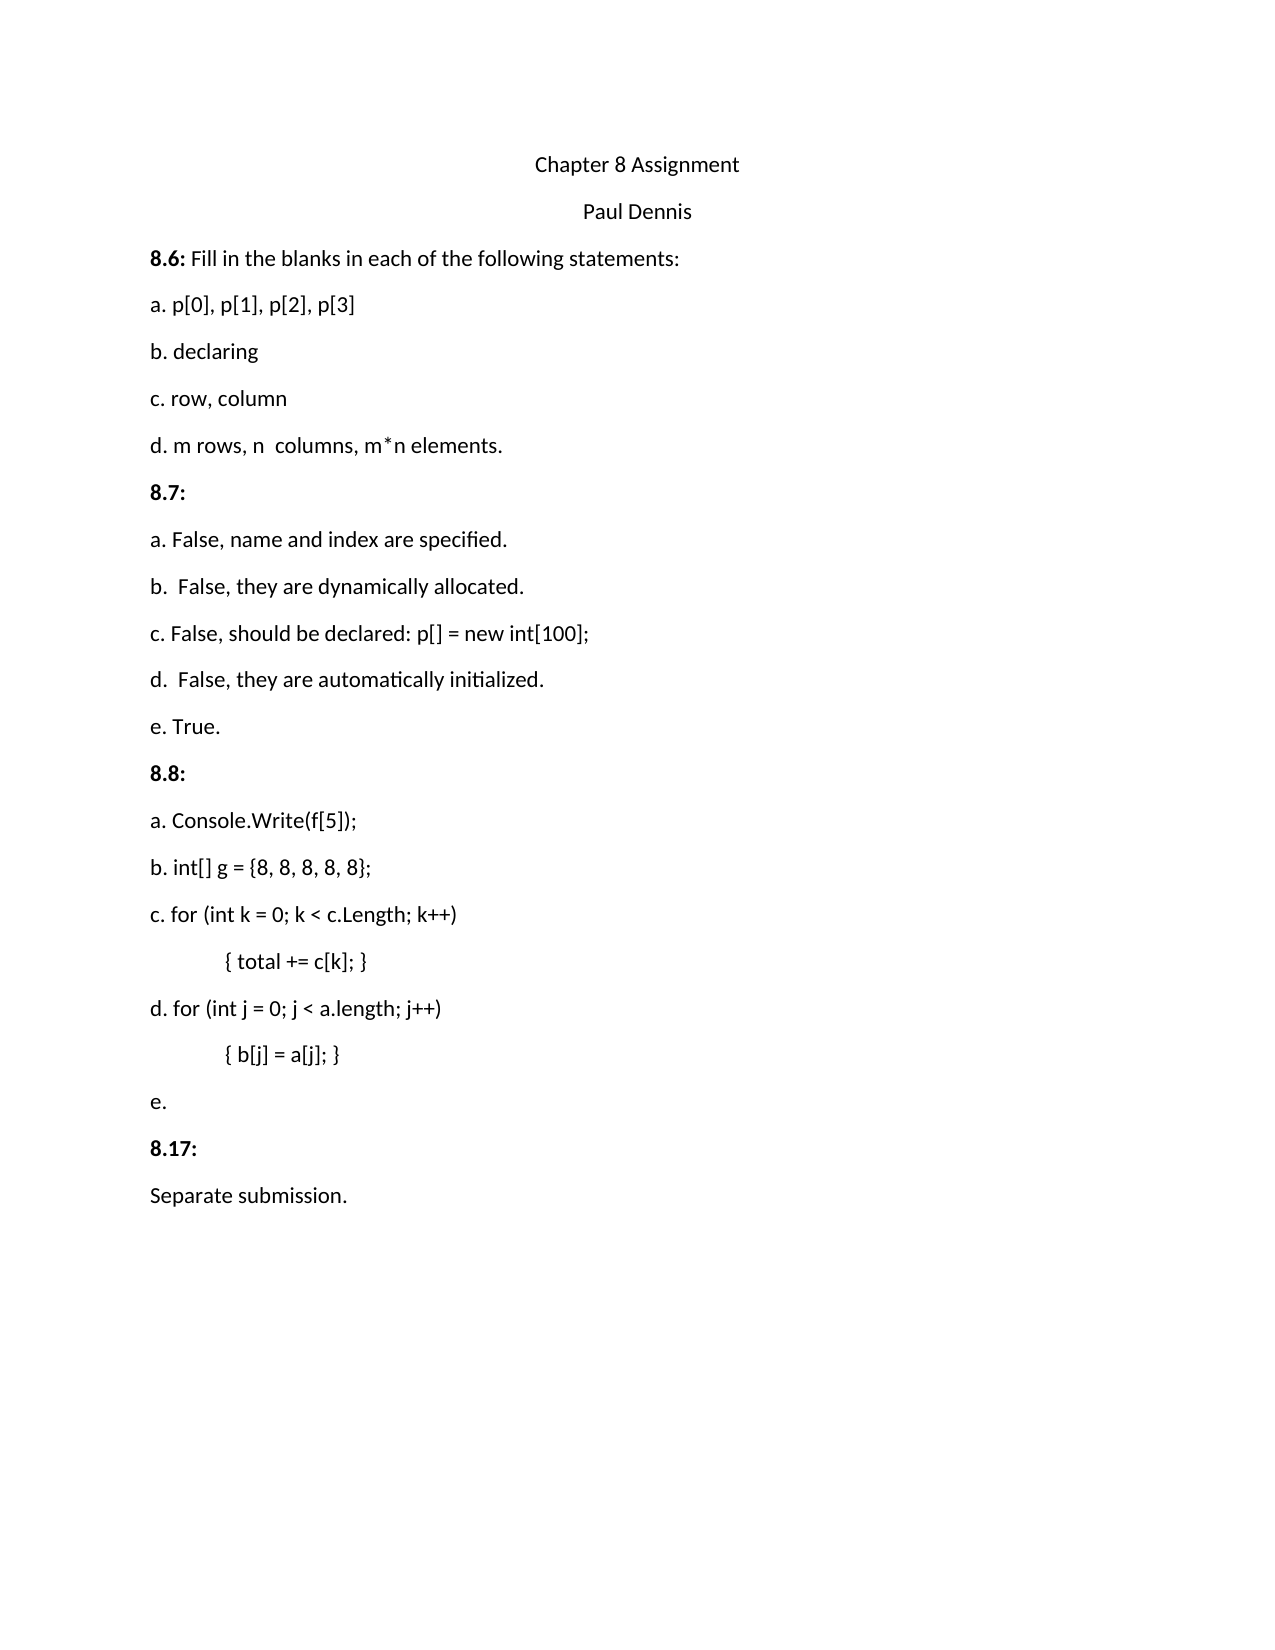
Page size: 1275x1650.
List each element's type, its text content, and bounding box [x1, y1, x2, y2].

text b. declaring [150, 337, 1125, 366]
text { total += c[k]; } [150, 947, 1125, 975]
text 8.17: [150, 1134, 1125, 1162]
text 8.8: [150, 759, 1125, 787]
text b. int[] g = {8, 8, 8, 8, 8}; [150, 853, 1125, 881]
text 8.6: Fill in the blanks in each of the following statements: [150, 244, 1125, 272]
text c. row, column [150, 384, 1125, 412]
text Chapter 8 Assignment [150, 150, 1125, 178]
text 8.7: [150, 478, 1125, 506]
text e. [150, 1087, 1125, 1116]
text e. True. [150, 712, 1125, 741]
text d. for (int j = 0; j < a.length; j++) [150, 994, 1125, 1022]
text d. False, they are automatically initialized. [150, 666, 1125, 694]
text d. m rows, n columns, m*n elements. [150, 431, 1125, 459]
text Paul Dennis [150, 197, 1125, 225]
text c. False, should be declared: p[] = new int[100]; [150, 619, 1125, 647]
text a. False, name and index are specified. [150, 525, 1125, 553]
text { b[j] = a[j]; } [150, 1041, 1125, 1069]
text Separate submission. [150, 1181, 1125, 1209]
text c. for (int k = 0; k < c.Length; k++) [150, 900, 1125, 928]
text a. p[0], p[1], p[2], p[3] [150, 291, 1125, 319]
text a. Console.Write(f[5]); [150, 806, 1125, 834]
text b. False, they are dynamically allocated. [150, 572, 1125, 600]
